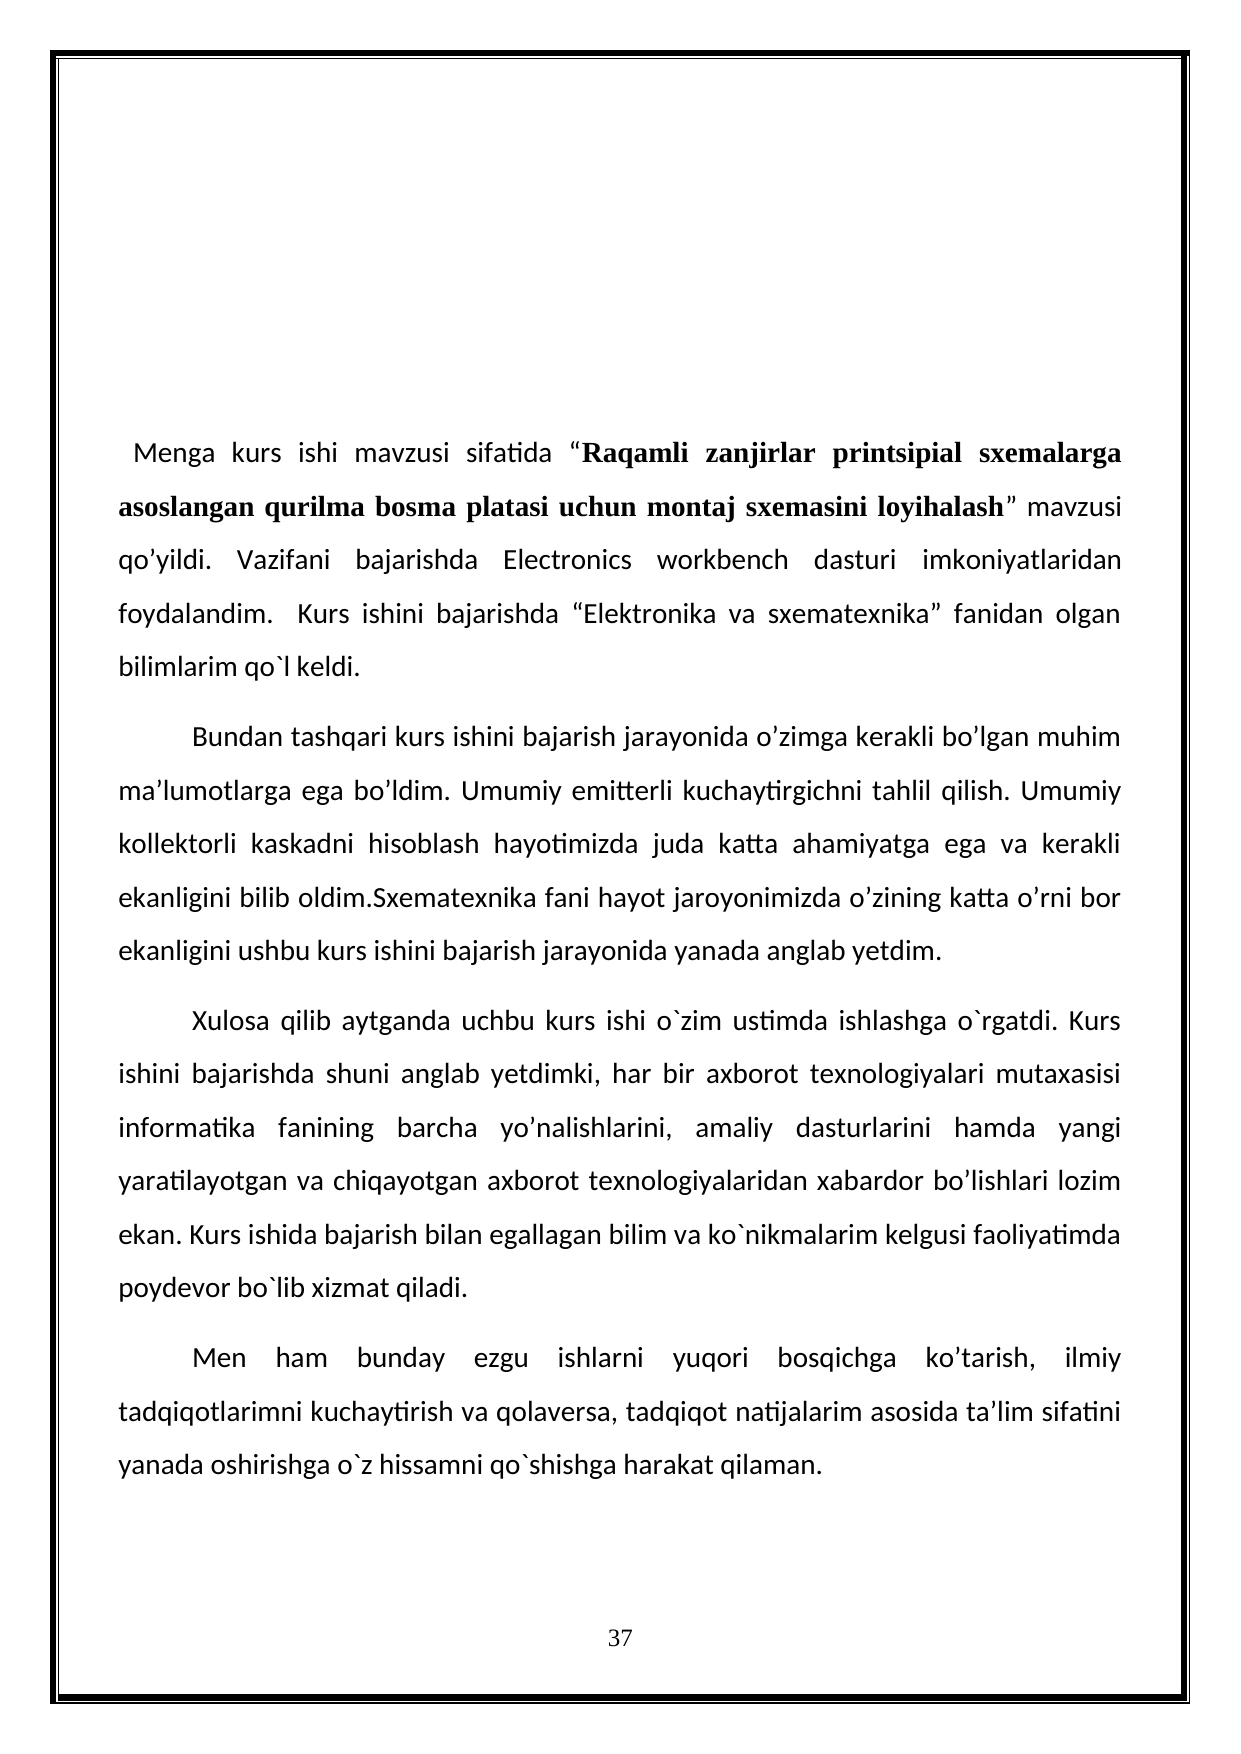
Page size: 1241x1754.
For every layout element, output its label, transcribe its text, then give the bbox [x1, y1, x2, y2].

list Men ham bunday ezgu ishlarni yuqori bosqichga ko’tarish, ilmiy tadqiqotlarimni kuchaytirish va qolaversa, tadqiqot natijalarim asosida ta’lim sifatini yanada oshirishga o`z hissamni qo`shishga harakat qilaman. [118, 1339, 1122, 1482]
text Menga kurs ishi mavzusi sifatida “Raqamli zanjirlar printsipial sxemalarga asoslangan qurilma bosma platasi uchun montaj sxemasini loyihalash” mavzusi qo’yildi. Vazifani bajarishda Electronics workbench dasturi imkoniyatlaridan foydalandim. Kurs ishini bajarishda “Elektronika va sxematexnika” fanidan olgan bilimlarim qo`l keldi. [118, 434, 1122, 684]
text Xulosa qilib aytganda uchbu kurs ishi o`zim ustimda ishlashga o`rgatdi. Kurs ishini bajarishda shuni anglab yetdimki, har bir axborot texnologiyalari mutaxasisi informatika fanining barcha yo’nalishlarini, amaliy dasturlarini hamda yangi yaratilayotgan va chiqayotgan axborot texnologiyalaridan xabardor bo’lishlari lozim ekan. Kurs ishida bajarish bilan egallagan bilim va ko`nikmalarim kelgusi faoliyatimda poydevor bo`lib xizmat qiladi. [118, 1002, 1122, 1305]
text Bundan tashqari kurs ishini bajarish jarayonida o’zimga kerakli bo’lgan muhim ma’lumotlarga ega bo’ldim. Umumiy emitterli kuchaytirgichni tahlil qilish. Umumiy kollektorli kaskadni hisoblash hayotimizda juda katta ahamiyatga ega va kerakli ekanligini bilib oldim.Sxematexnika fani hayot jaroyonimizda o’zining katta o’rni bor ekanligini ushbu kurs ishini bajarish jarayonida yanada anglab yetdim. [118, 718, 1122, 968]
